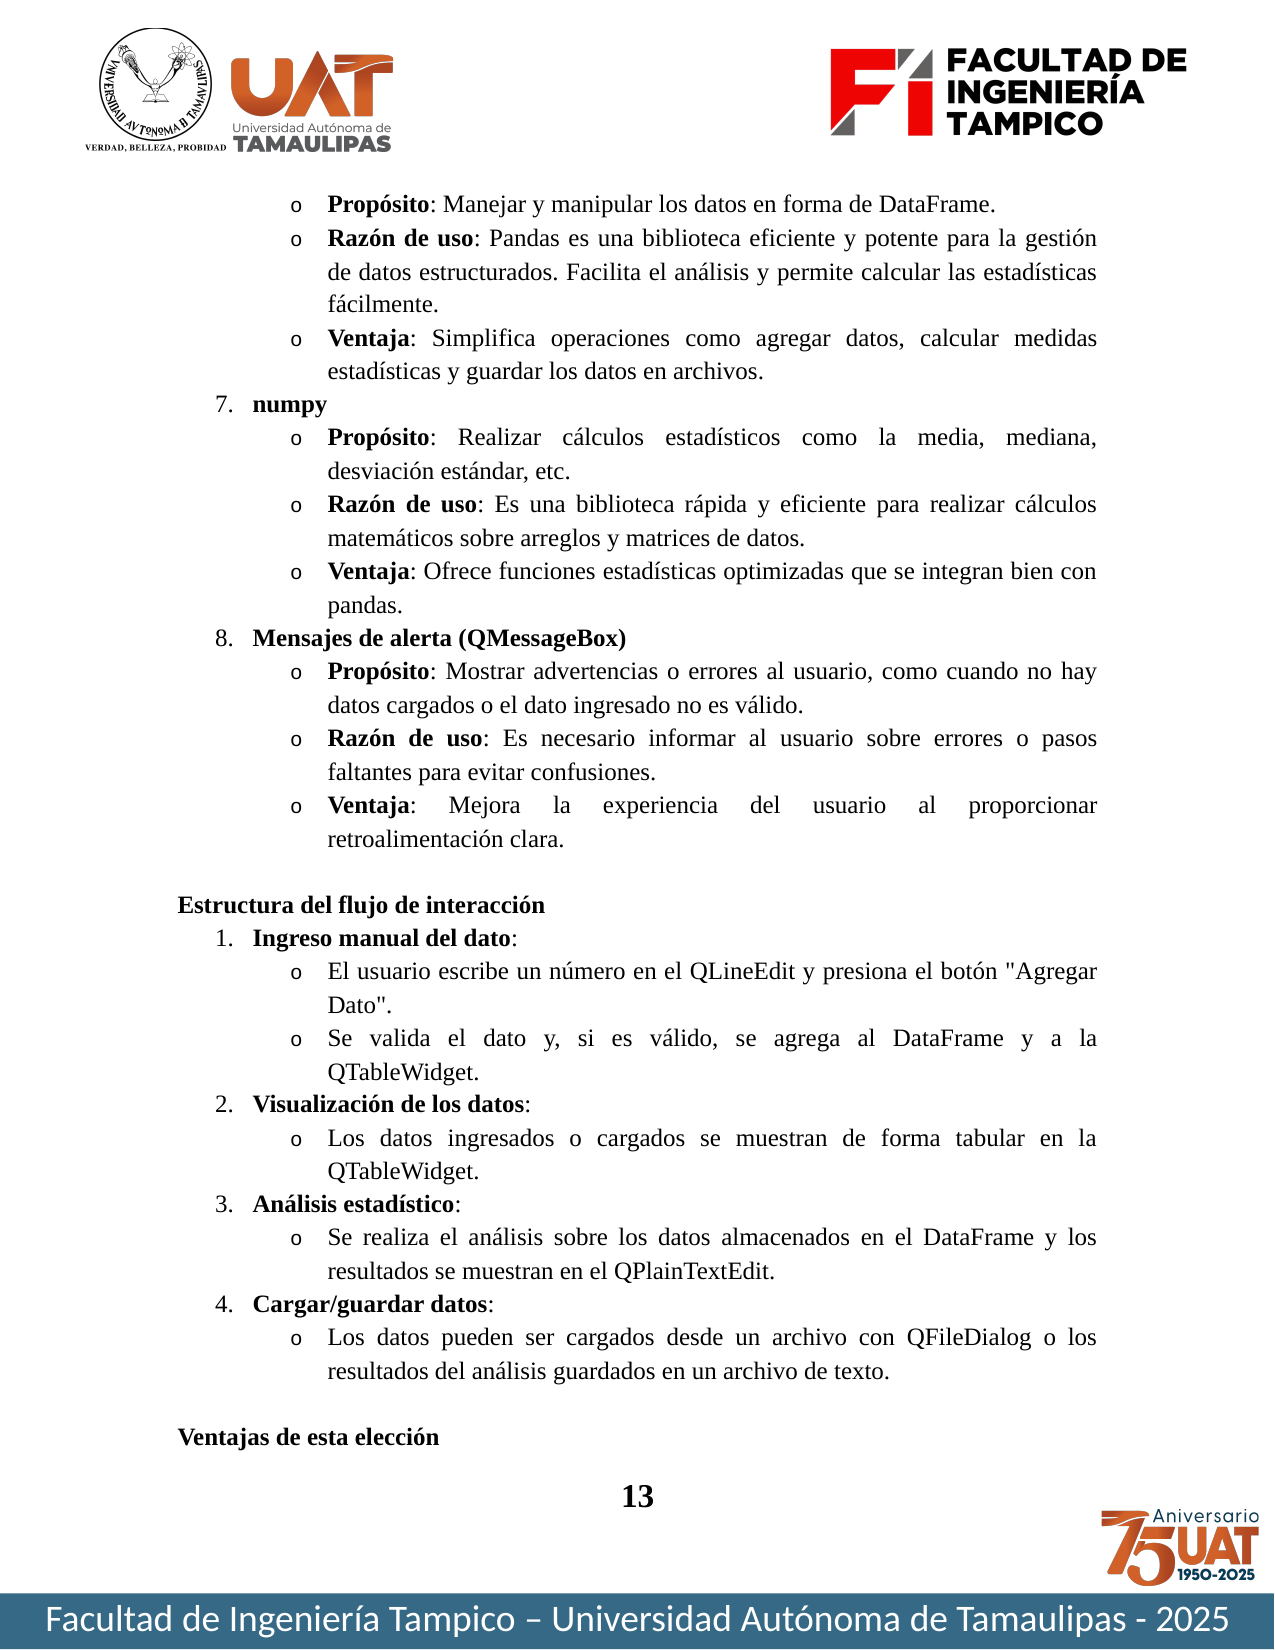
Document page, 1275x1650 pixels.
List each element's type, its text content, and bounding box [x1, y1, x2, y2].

list Los datos pueden ser cargados desde un archivo con QFileDialog o los resultados del análisis guardados en un archivo de texto. [290, 1322, 1098, 1385]
list Ingreso manual del dato: [215, 923, 1098, 952]
list Razón de uso: Es una biblioteca rápida y eficiente para realizar cálculos matemáticos sobre arreglos y matrices de datos. [290, 489, 1098, 552]
list Razón de uso: Es necesario informar al usuario sobre errores o pasos faltantes para evitar confusiones. [290, 723, 1098, 786]
text Ventajas de esta elección [177, 1422, 1098, 1451]
list Los datos ingresados o cargados se muestran de forma tabular en la QTableWidget. [290, 1123, 1098, 1185]
list Se valida el dato y, si es válido, se agrega al DataFrame y a la QTableWidget. [290, 1023, 1098, 1085]
picture [823, 37, 1199, 144]
list Ventaja: Simplifica operaciones como agregar datos, calcular medidas estadísticas y guardar los datos en archivos. [290, 323, 1098, 385]
list Cargar/guardar datos: [215, 1289, 1098, 1318]
list Propósito: Mostrar advertencias o errores al usuario, como cuando no hay datos cargados o el dato ingresado no es válido. [290, 656, 1098, 719]
list Razón de uso: Pandas es una biblioteca eficiente y potente para la gestión de datos estructurados. Facilita el análisis y permite calcular las estadísticas fácilmente. [290, 223, 1098, 318]
list Visualización de los datos: [215, 1089, 1098, 1118]
list Propósito: Manejar y manipular los datos en forma de DataFrame. [290, 189, 1098, 218]
picture [1101, 1509, 1259, 1586]
list Ventaja: Ofrece funciones estadísticas optimizadas que se integran bien con pandas. [290, 556, 1098, 619]
list El usuario escribe un número en el QLineEdit y presiona el botón "Agregar Dato". [290, 956, 1098, 1018]
list Ventaja: Mejora la experiencia del usuario al proporcionar retroalimentación clara. [290, 790, 1098, 852]
list Análisis estadístico: [215, 1189, 1098, 1218]
list numpy [215, 389, 1098, 418]
list Mensajes de alerta (QMessageBox) [215, 623, 1098, 652]
list Se realiza el análisis sobre los datos almacenados en el DataFrame y los resultados se muestran en el QPlainTextEdit. [290, 1222, 1098, 1285]
picture [85, 28, 394, 152]
list Propósito: Realizar cálculos estadísticos como la media, mediana, desviación estándar, etc. [290, 422, 1098, 485]
text Estructura del flujo de interacción [177, 890, 1098, 918]
